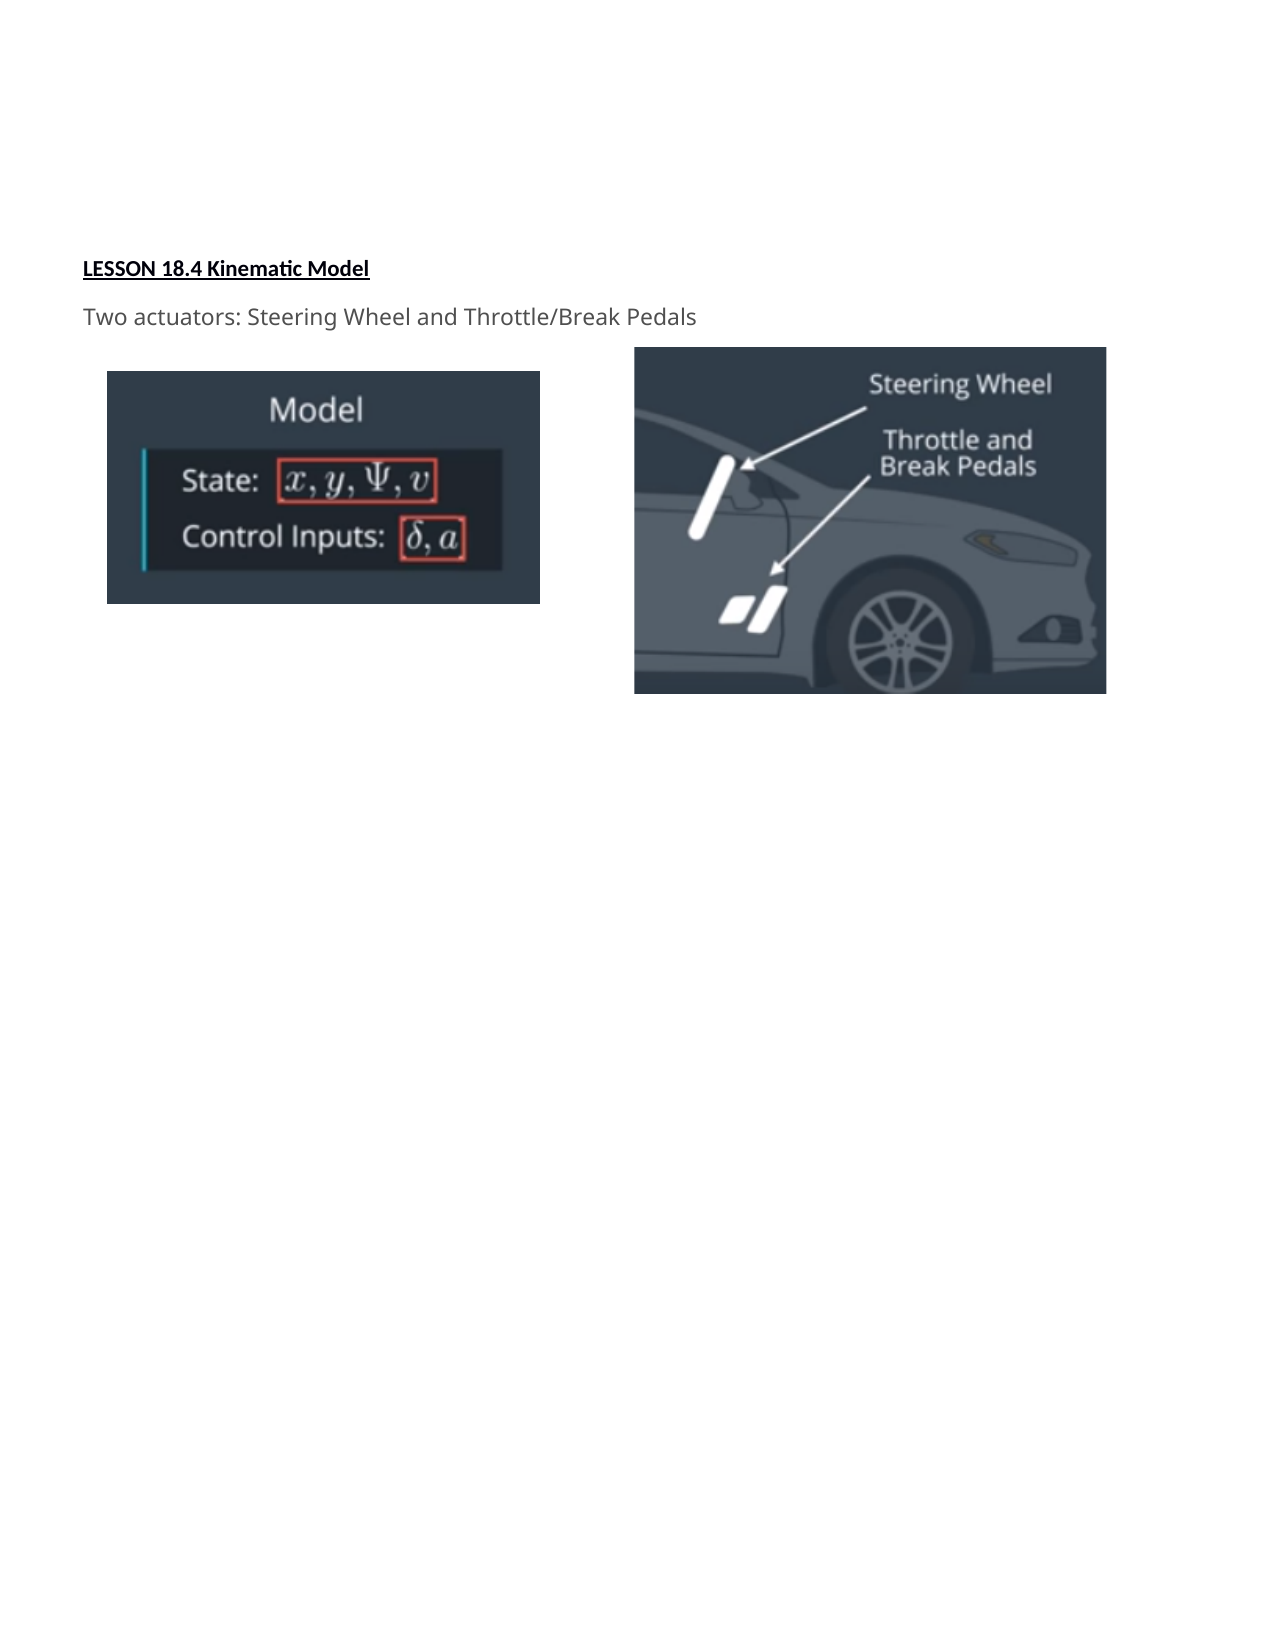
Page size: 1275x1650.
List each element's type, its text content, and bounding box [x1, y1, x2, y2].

text Two actuators: Steering Wheel and Throttle/Break Pedals [83, 301, 1208, 332]
picture [634, 347, 1107, 694]
text LESSON 18.4 Kinematic Model [83, 254, 1208, 282]
picture [107, 371, 540, 604]
